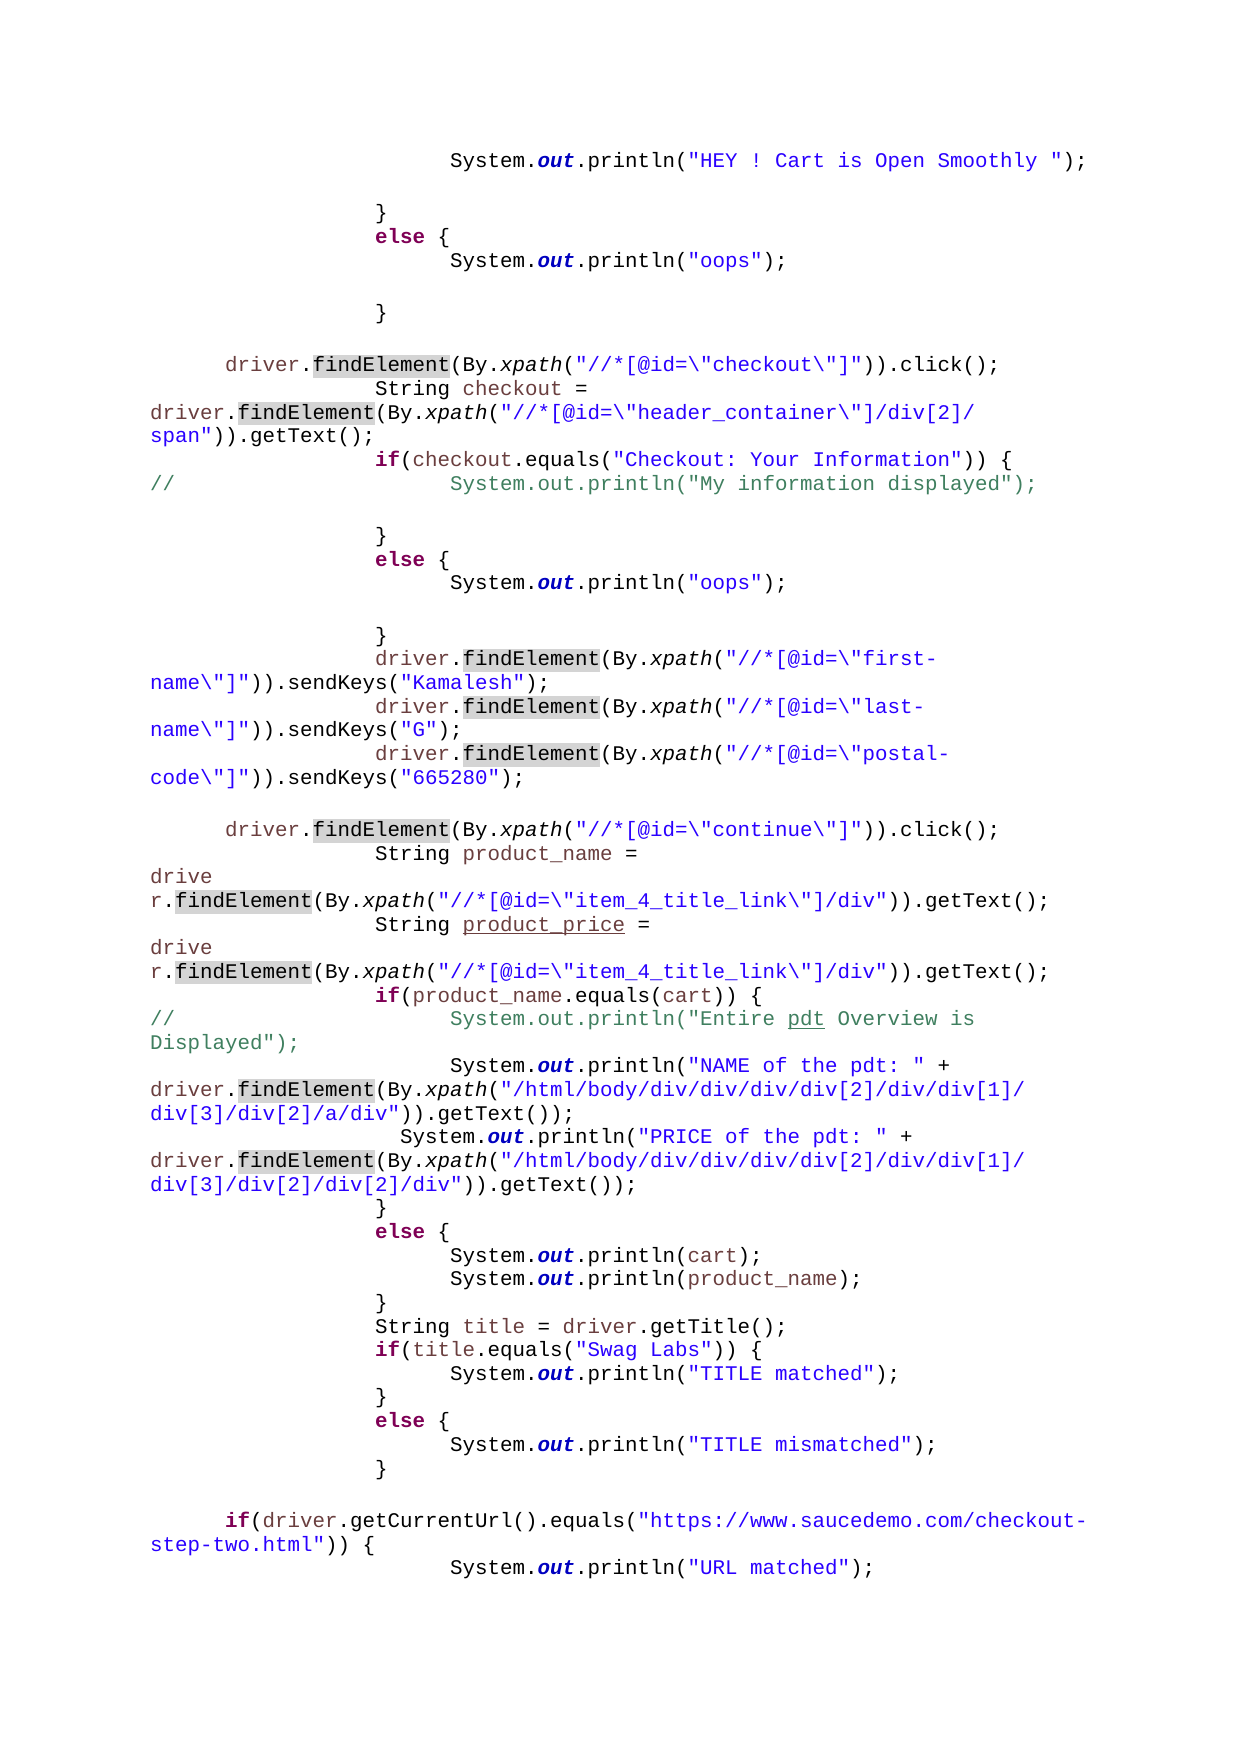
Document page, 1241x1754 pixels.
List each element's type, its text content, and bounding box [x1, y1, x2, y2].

text } [150, 525, 1090, 549]
text driver.findElement(By.xpath("//*[@id=\"continue\"]")).click(); [150, 790, 1090, 843]
text driver.findElement(By.xpath("//*[@id=\"checkout\"]")).click(); [150, 326, 1090, 378]
text System.out.println("PRICE of the pdt: " + driver.findElement(By.xpath("/html/body/div/div/div/div[2]/div/div[1]/div[3]/div[2]/div[2]/div")).getText()); [150, 1126, 1090, 1197]
text String product_price = driver.findElement(By.xpath("//*[@id=\"item_4_title_link\"]/div")).getText(); [150, 914, 1090, 984]
text } [150, 1457, 1090, 1481]
text System.out.println(cart); [150, 1245, 1090, 1268]
text String checkout = driver.findElement(By.xpath("//*[@id=\"header_container\"]/div[2]/span")).getText(); [150, 378, 1090, 449]
text System.out.println(product_name); [150, 1268, 1090, 1292]
text System.out.println("oops"); [150, 250, 1090, 273]
text driver.findElement(By.xpath("//*[@id=\"first-name\"]")).sendKeys("Kamalesh"); [150, 648, 1090, 696]
text System.out.println("NAME of the pdt: " + driver.findElement(By.xpath("/html/body/div/div/div/div[2]/div/div[1]/div[3]/div[2]/a/div")).getText()); [150, 1056, 1090, 1126]
text String title = driver.getTitle(); [150, 1316, 1090, 1339]
text } [150, 202, 1090, 226]
text } [150, 1387, 1090, 1410]
text driver.findElement(By.xpath("//*[@id=\"last-name\"]")).sendKeys("G"); [150, 696, 1090, 743]
text } [150, 302, 1090, 326]
text System.out.println("TITLE mismatched"); [150, 1434, 1090, 1457]
text System.out.println("HEY ! Cart is Open Smoothly "); [150, 150, 1090, 174]
text else { [150, 1410, 1090, 1434]
text } [150, 1197, 1090, 1221]
text System.out.println("URL matched"); [150, 1557, 1090, 1581]
text // System.out.println("My information displayed"); [150, 473, 1090, 496]
text driver.findElement(By.xpath("//*[@id=\"postal-code\"]")).sendKeys("665280"); [150, 743, 1090, 790]
text if(title.equals("Swag Labs")) { [150, 1339, 1090, 1363]
text } [150, 625, 1090, 648]
text System.out.println("oops"); [150, 572, 1090, 596]
text if(driver.getCurrentUrl().equals("https://www.saucedemo.com/checkout-step-two.html")) { [150, 1481, 1090, 1557]
text if(checkout.equals("Checkout: Your Information")) { [150, 449, 1090, 473]
text System.out.println("TITLE matched"); [150, 1363, 1090, 1387]
text // System.out.println("Entire pdt Overview is Displayed"); [150, 1008, 1090, 1056]
text if(product_name.equals(cart)) { [150, 984, 1090, 1008]
text else { [150, 549, 1090, 572]
text else { [150, 1221, 1090, 1245]
text String product_name = driver.findElement(By.xpath("//*[@id=\"item_4_title_link\"]/div")).getText(); [150, 843, 1090, 914]
text else { [150, 226, 1090, 250]
text } [150, 1292, 1090, 1316]
